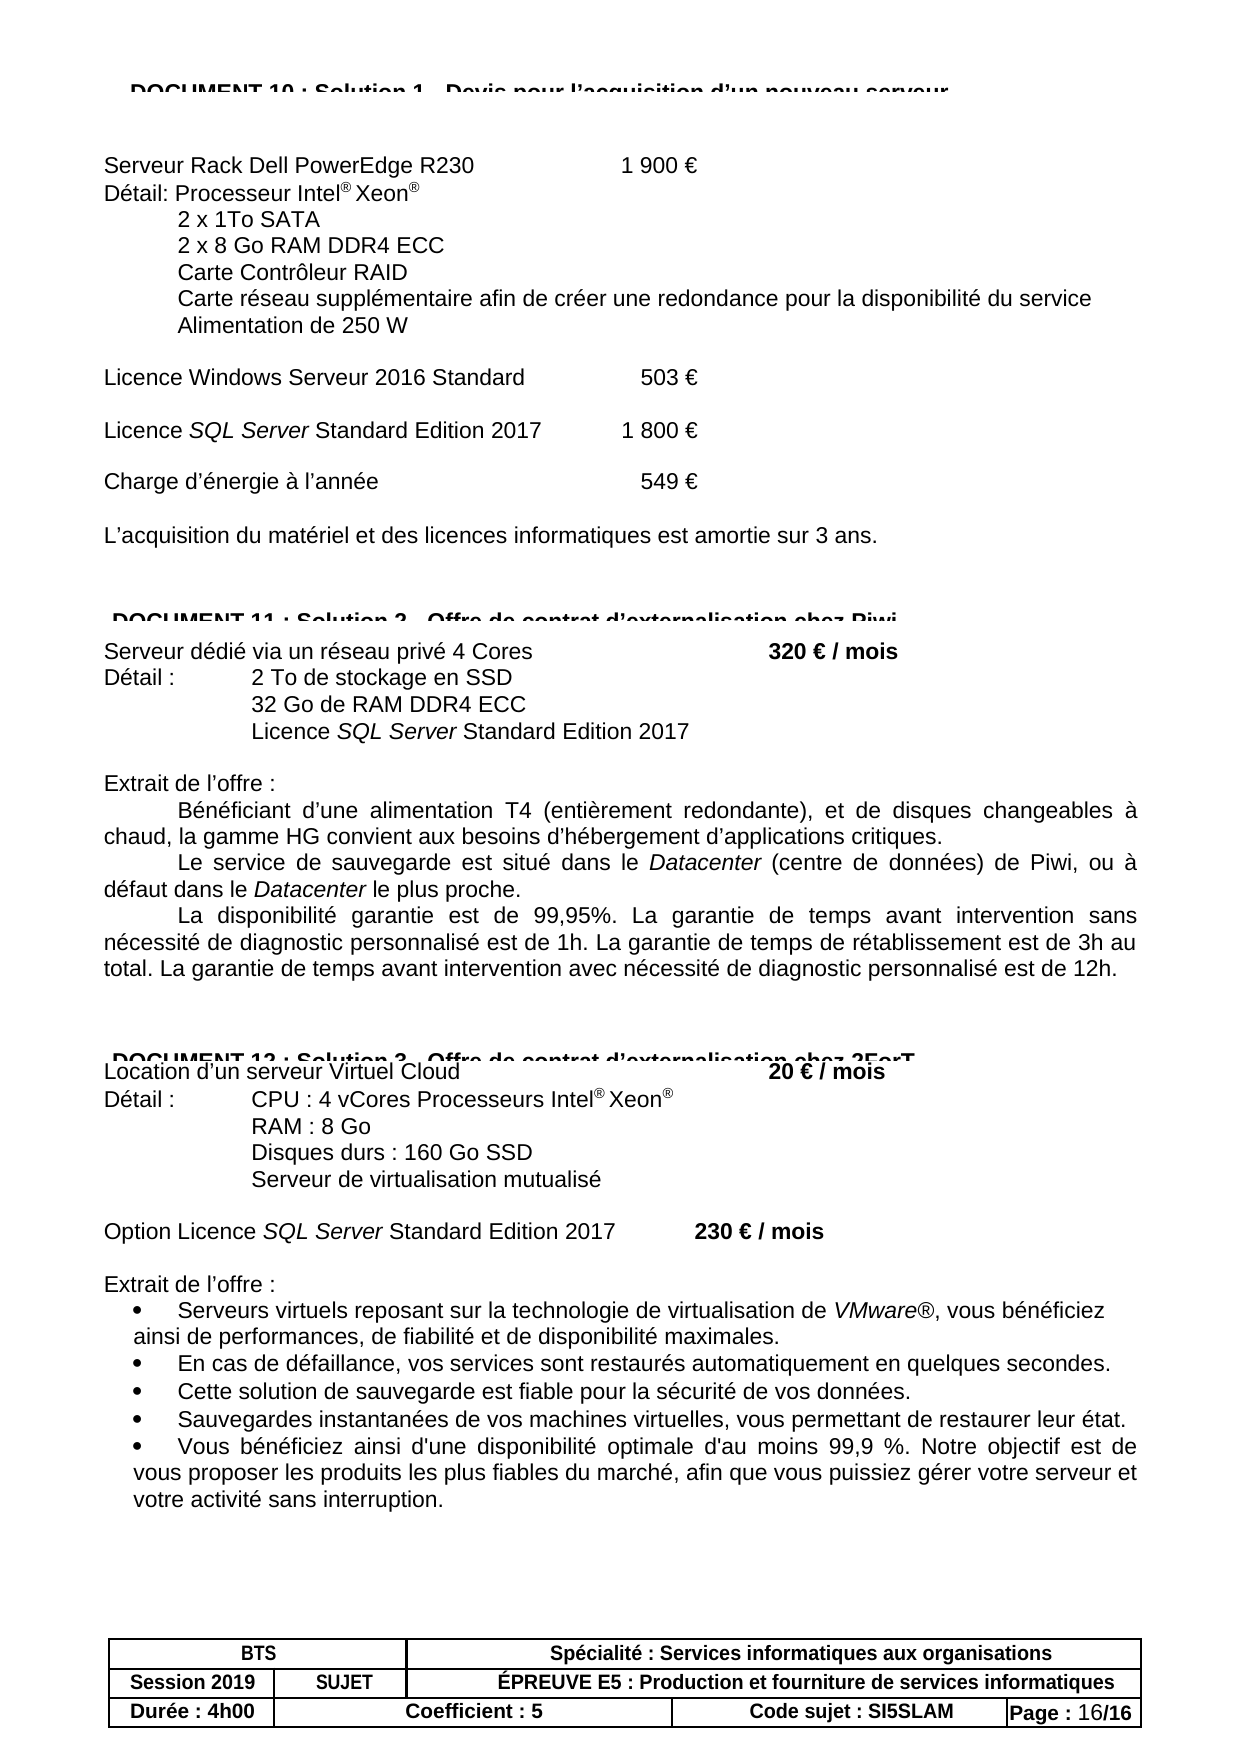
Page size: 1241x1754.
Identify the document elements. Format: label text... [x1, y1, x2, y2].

text La disponibilité garantie est de 99,95%. La garantie de temps avant intervention sans nécessité de diagnostic personnalisé est de 1h. La garantie de temps de rétablissement est de 3h au total. La garantie de temps avant intervention avec nécessité de diagnostic personnalisé est de 12h. [103, 902, 1137, 981]
table_cell Charge d’énergie à l’année [98, 457, 581, 496]
text Détail : 2 To de stockage en SSD [103, 665, 1161, 691]
text Serveur dédié via un réseau privé 4 Cores 320 € / mois [103, 638, 1161, 664]
text Bénéficiant d’une alimentation T4 (entièrement redondante), et de disques changeables à chaud, la gamme HG convient aux besoins d’hébergement d’applications critiques. [103, 797, 1138, 849]
table_header 503 € [581, 365, 703, 404]
text Carte Contrôleur RAID [177, 259, 1161, 285]
list Vous bénéficiez ainsi d'une disponibilité optimale d'au moins 99,9 %. Notre objectif est de vous proposer les produits les plus fiables du marché, afin que vous puissiez gérer votre serveur et votre activité sans interruption. [133, 1433, 1137, 1512]
table_cell Licence SQL Server Standard Edition 2017 [98, 404, 581, 457]
text 32 Go de RAM DDR4 ECC [251, 691, 1161, 717]
list Cette solution de sauvegarde est fiable pour la sécurité de vos données. [133, 1377, 1161, 1405]
table_header Licence Windows Serveur 2016 Standard [98, 365, 581, 404]
text Carte réseau supplémentaire afin de créer une redondance pour la disponibilité du service Alimentation de 250 W [177, 285, 1094, 338]
text Serveur Rack Dell PowerEdge R230 1 900 € Détail: Processeur Intel® Xeon® [103, 153, 697, 207]
text L’acquisition du matériel et des licences informatiques est amortie sur 3 ans. [103, 522, 1161, 549]
table_cell 1 800 € [581, 404, 703, 457]
text 2 x 1To SATA [177, 207, 1161, 233]
list Serveurs virtuels reposant sur la technologie de virtualisation de VMware®, vous bénéficiez ainsi de performances, de fiabilité et de disponibilité maximales. [133, 1298, 1138, 1349]
text Extrait de l’offre : [103, 770, 1161, 796]
text Option Licence SQL Server Standard Edition 2017 230 € / mois [103, 1218, 1161, 1244]
text Disques durs : 160 Go SSD Serveur de virtualisation mutualisé [251, 1139, 603, 1192]
table_cell 549 € [581, 457, 703, 496]
text Licence SQL Server Standard Edition 2017 [251, 718, 1161, 744]
text Détail : CPU : 4 vCores Processeurs Intel® Xeon® RAM : 8 Go [103, 1085, 676, 1139]
text 2 x 8 Go RAM DDR4 ECC [177, 233, 1161, 259]
text Location d’un serveur Virtuel Cloud 20 € / mois [103, 1058, 1161, 1085]
text Le service de sauvegarde est situé dans le Datacenter (centre de données) de Piwi, ou à défaut dans le Datacenter le plus proche. [103, 849, 1137, 902]
text Extrait de l’offre : [103, 1271, 1161, 1297]
list Sauvegardes instantanées de vos machines virtuelles, vous permettant de restaurer leur état. [133, 1405, 1161, 1433]
list En cas de défaillance, vos services sont restaurés automatiquement en quelques secondes. [133, 1349, 1161, 1377]
